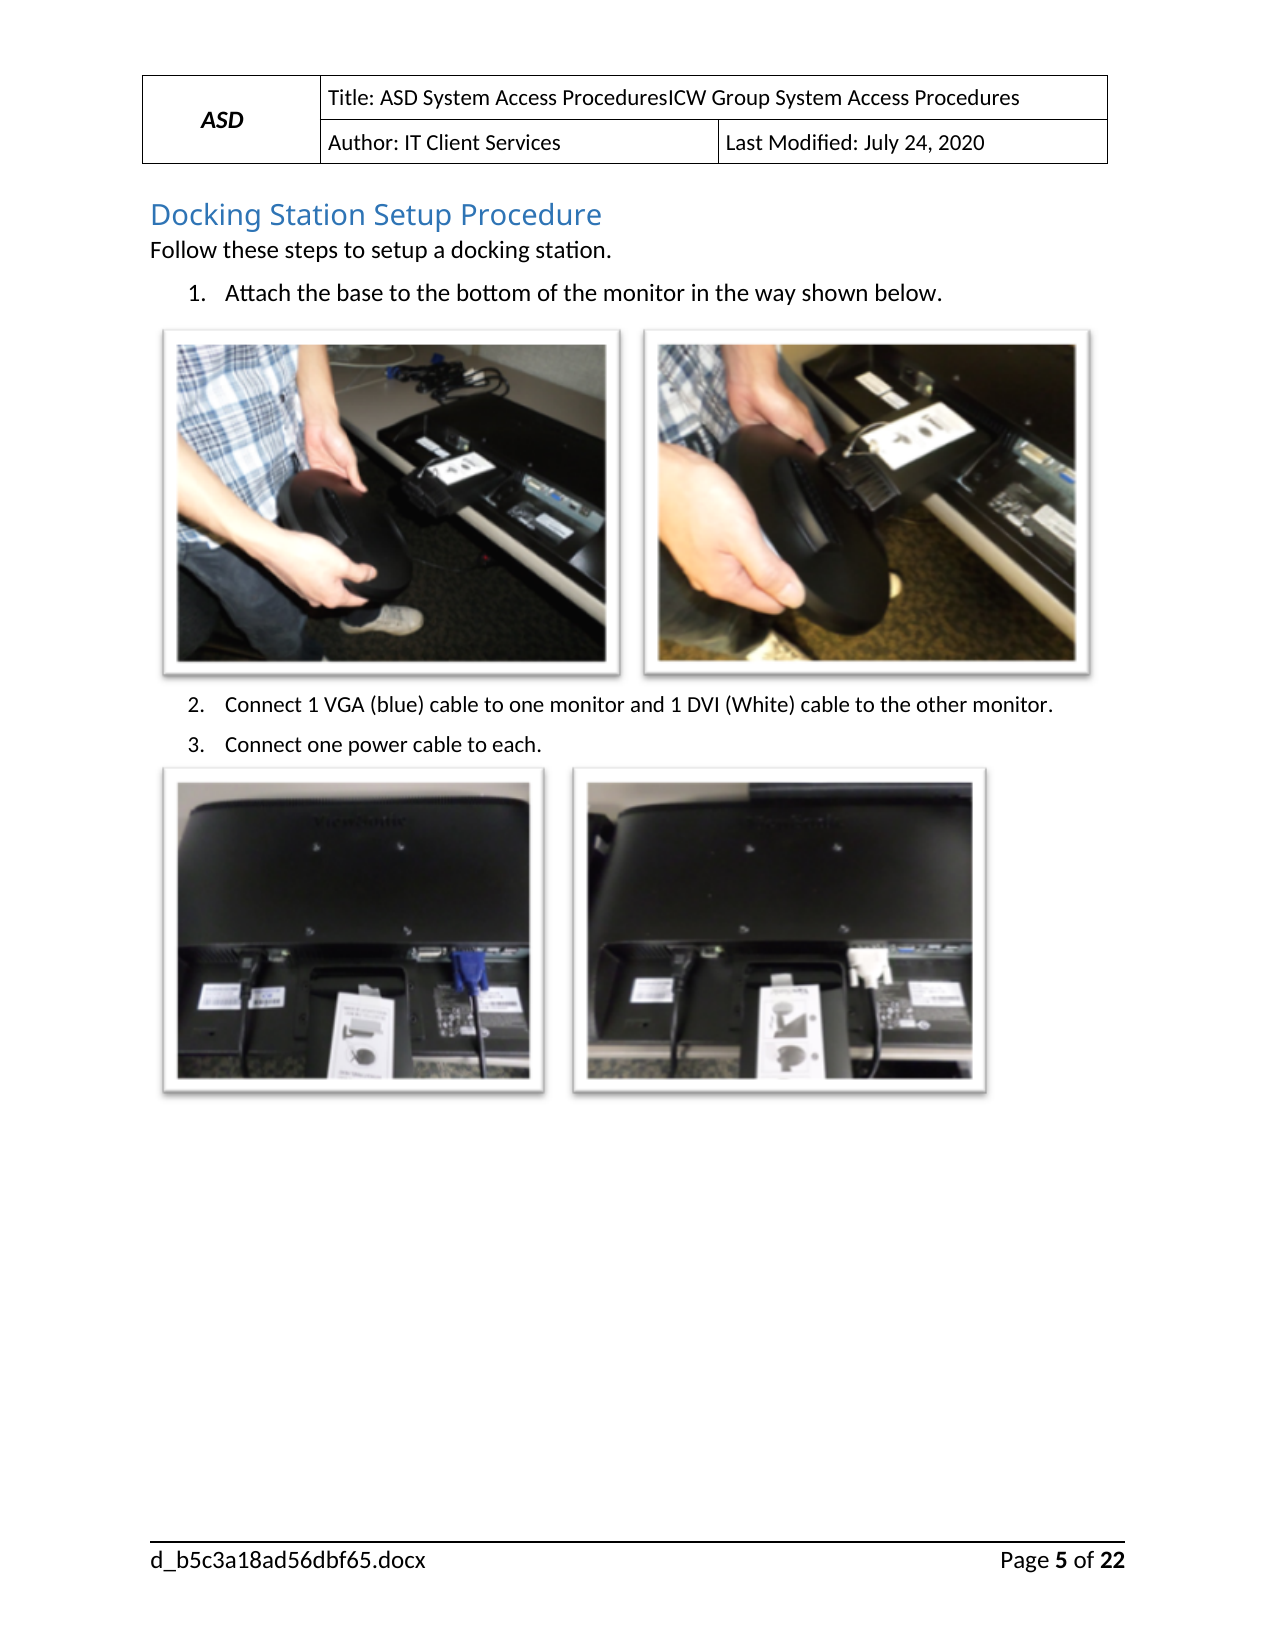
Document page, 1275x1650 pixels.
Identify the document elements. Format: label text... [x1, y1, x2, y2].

subtitle Docking Station Setup Procedure [150, 195, 1125, 234]
list Connect one power cable to each. [187, 730, 1125, 758]
list Connect 1 VGA (blue) cable to one monitor and 1 (White) cable to the other monitor. [187, 690, 1125, 718]
picture [560, 758, 998, 1108]
text Follow these steps to setup a docking station. [150, 234, 1125, 265]
picture [150, 320, 1102, 690]
picture [150, 758, 556, 1108]
list Attach the base to the bottom of the monitor in the way shown below. [187, 277, 1125, 308]
